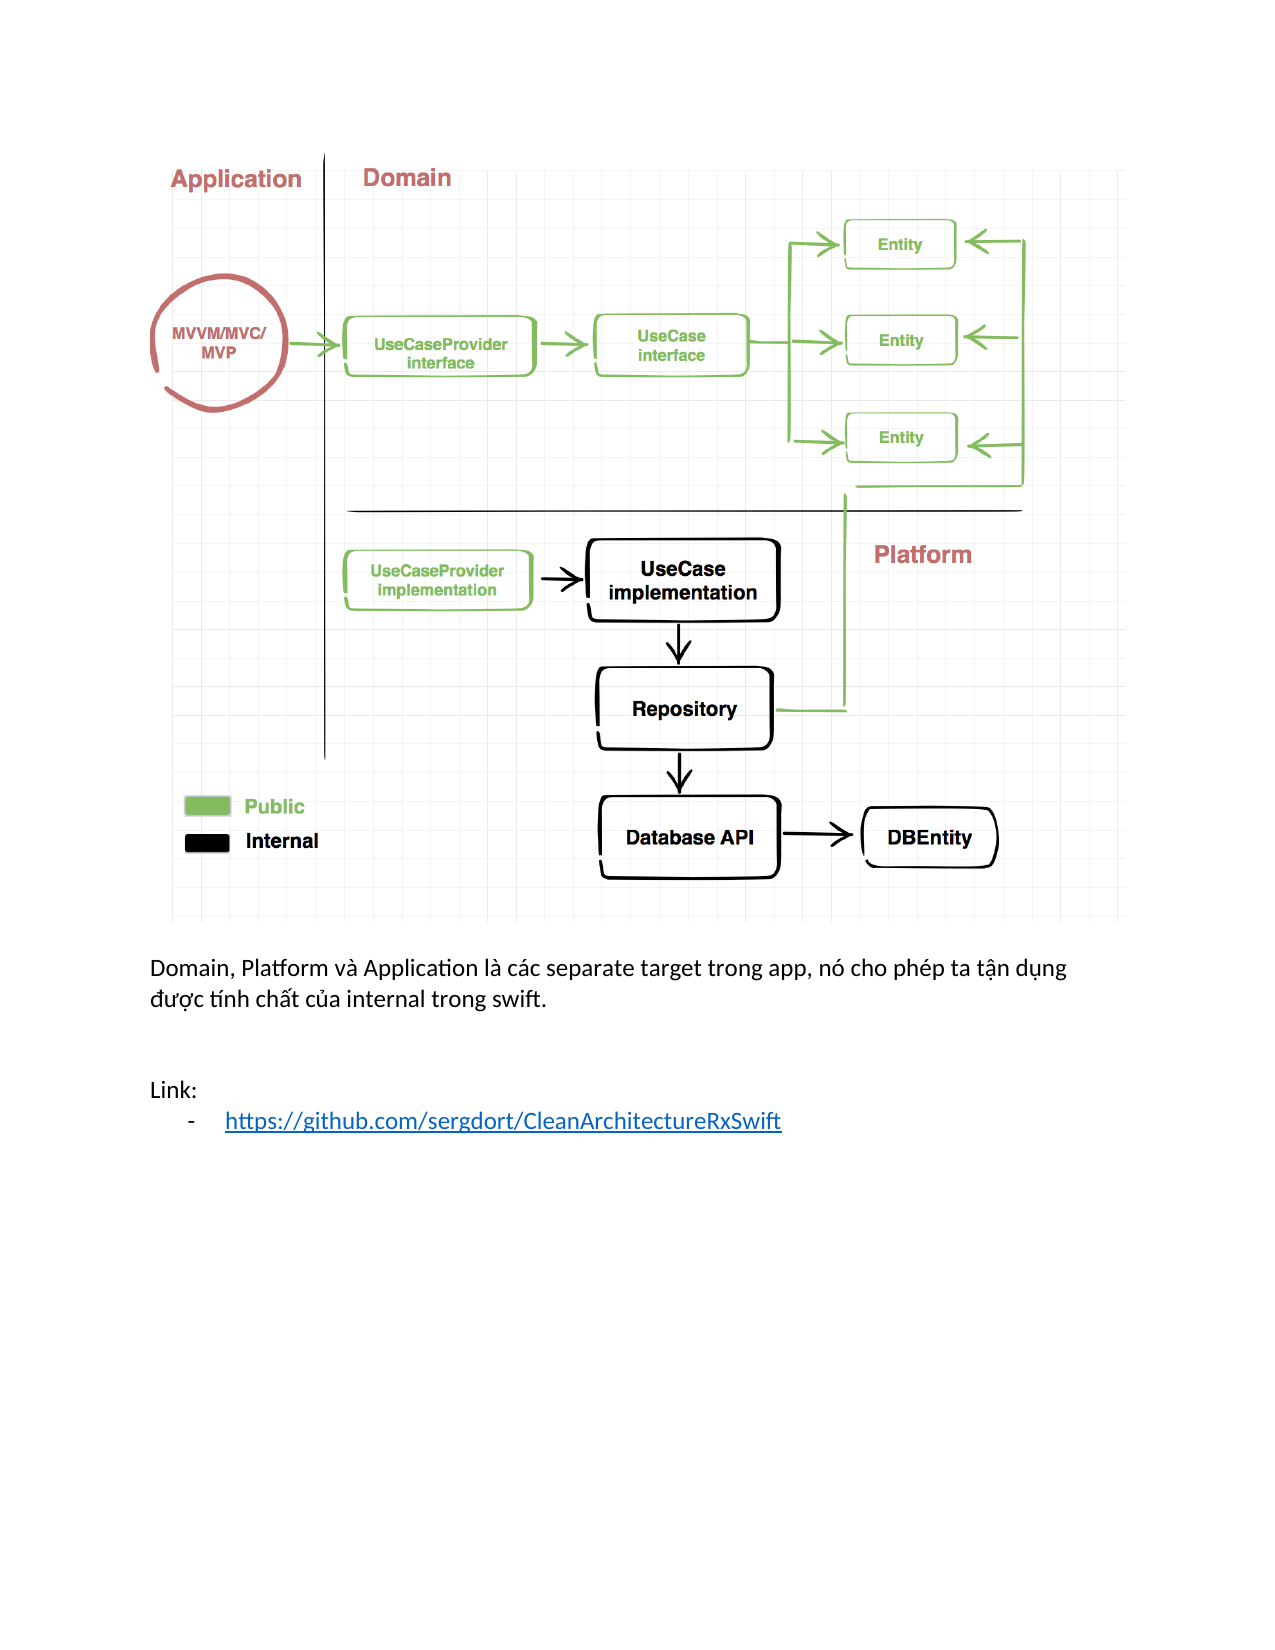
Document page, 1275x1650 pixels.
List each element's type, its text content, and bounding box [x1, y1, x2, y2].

text Domain, Platform và Application là các separate target trong app, nó cho phép ta tận dụng được tính chất của internal trong swift. [150, 953, 1125, 1014]
list https://github.com/sergdort/CleanArchitectureRxSwift [187, 1105, 1125, 1136]
text Link: [150, 1075, 1125, 1105]
picture [150, 150, 1125, 922]
